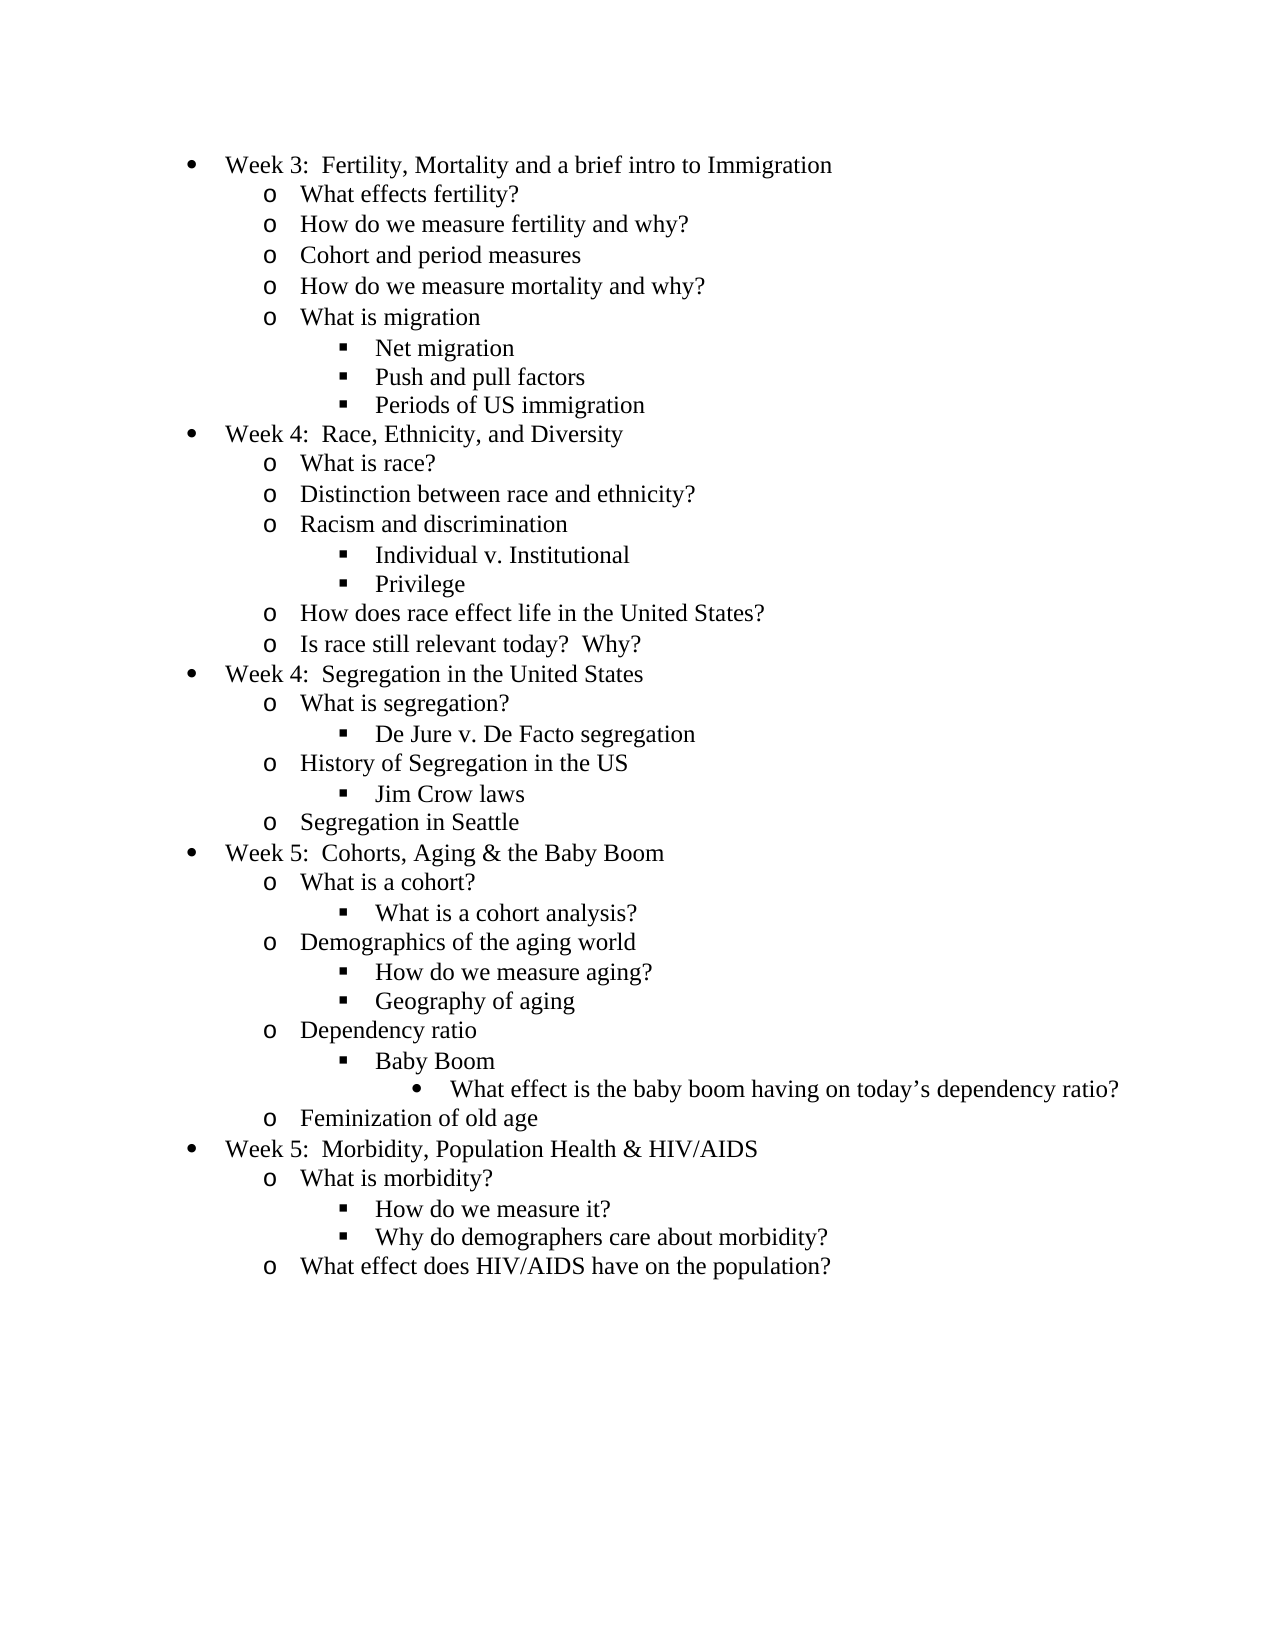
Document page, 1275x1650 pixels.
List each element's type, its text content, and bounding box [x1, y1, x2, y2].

list What is a cohort analysis? [337, 898, 1125, 927]
list Net migration [337, 333, 1125, 362]
list Is race still relevant today? Why? [262, 629, 1125, 659]
list Segregation in Seattle [262, 807, 1125, 838]
list What is migration [262, 302, 1125, 333]
list Why do demographers care about morbidity? [337, 1222, 1125, 1251]
list How do we measure it? [337, 1194, 1125, 1222]
list What effects fertility? [262, 179, 1125, 209]
list Week 4: Segregation in the United States [187, 659, 1125, 688]
list What is morbidity? [262, 1163, 1125, 1194]
list What is race? [262, 448, 1125, 479]
list How do we measure aging? [337, 957, 1125, 986]
list What effect is the baby boom having on today’s dependency ratio? [412, 1074, 1125, 1103]
list Week 3: Fertility, Mortality and a brief intro to Immigration [187, 150, 1125, 179]
list Geography of aging [337, 986, 1125, 1015]
list How do we measure fertility and why? [262, 209, 1125, 240]
list Week 4: Race, Ethnicity, and Diversity [187, 419, 1125, 448]
list Racism and discrimination [262, 509, 1125, 540]
list How do we measure mortality and why? [262, 271, 1125, 302]
list Dependency ratio [262, 1015, 1125, 1046]
list What is a cohort? [262, 867, 1125, 898]
list Push and pull factors [337, 362, 1125, 390]
list How does race effect life in the United States? [262, 598, 1125, 629]
list What is segregation? [262, 688, 1125, 719]
list History of Segregation in the US [262, 748, 1125, 779]
list What effect does HIV/AIDS have on the population? [262, 1251, 1125, 1282]
list Feminization of old age [262, 1103, 1125, 1134]
list Distinction between race and ethnicity? [262, 479, 1125, 509]
list Demographics of the aging world [262, 927, 1125, 957]
list Cohort and period measures [262, 240, 1125, 271]
list Baby Boom [337, 1046, 1125, 1074]
list Privilege [337, 569, 1125, 598]
list Periods of US immigration [337, 390, 1125, 419]
list Week 5: Cohorts, Aging & the Baby Boom [187, 838, 1125, 867]
list De Jure v. De Facto segregation [337, 719, 1125, 748]
list Individual v. Institutional [337, 540, 1125, 569]
list Jim Crow laws [337, 779, 1125, 807]
list Week 5: Morbidity, Population Health & HIV/AIDS [187, 1134, 1125, 1163]
